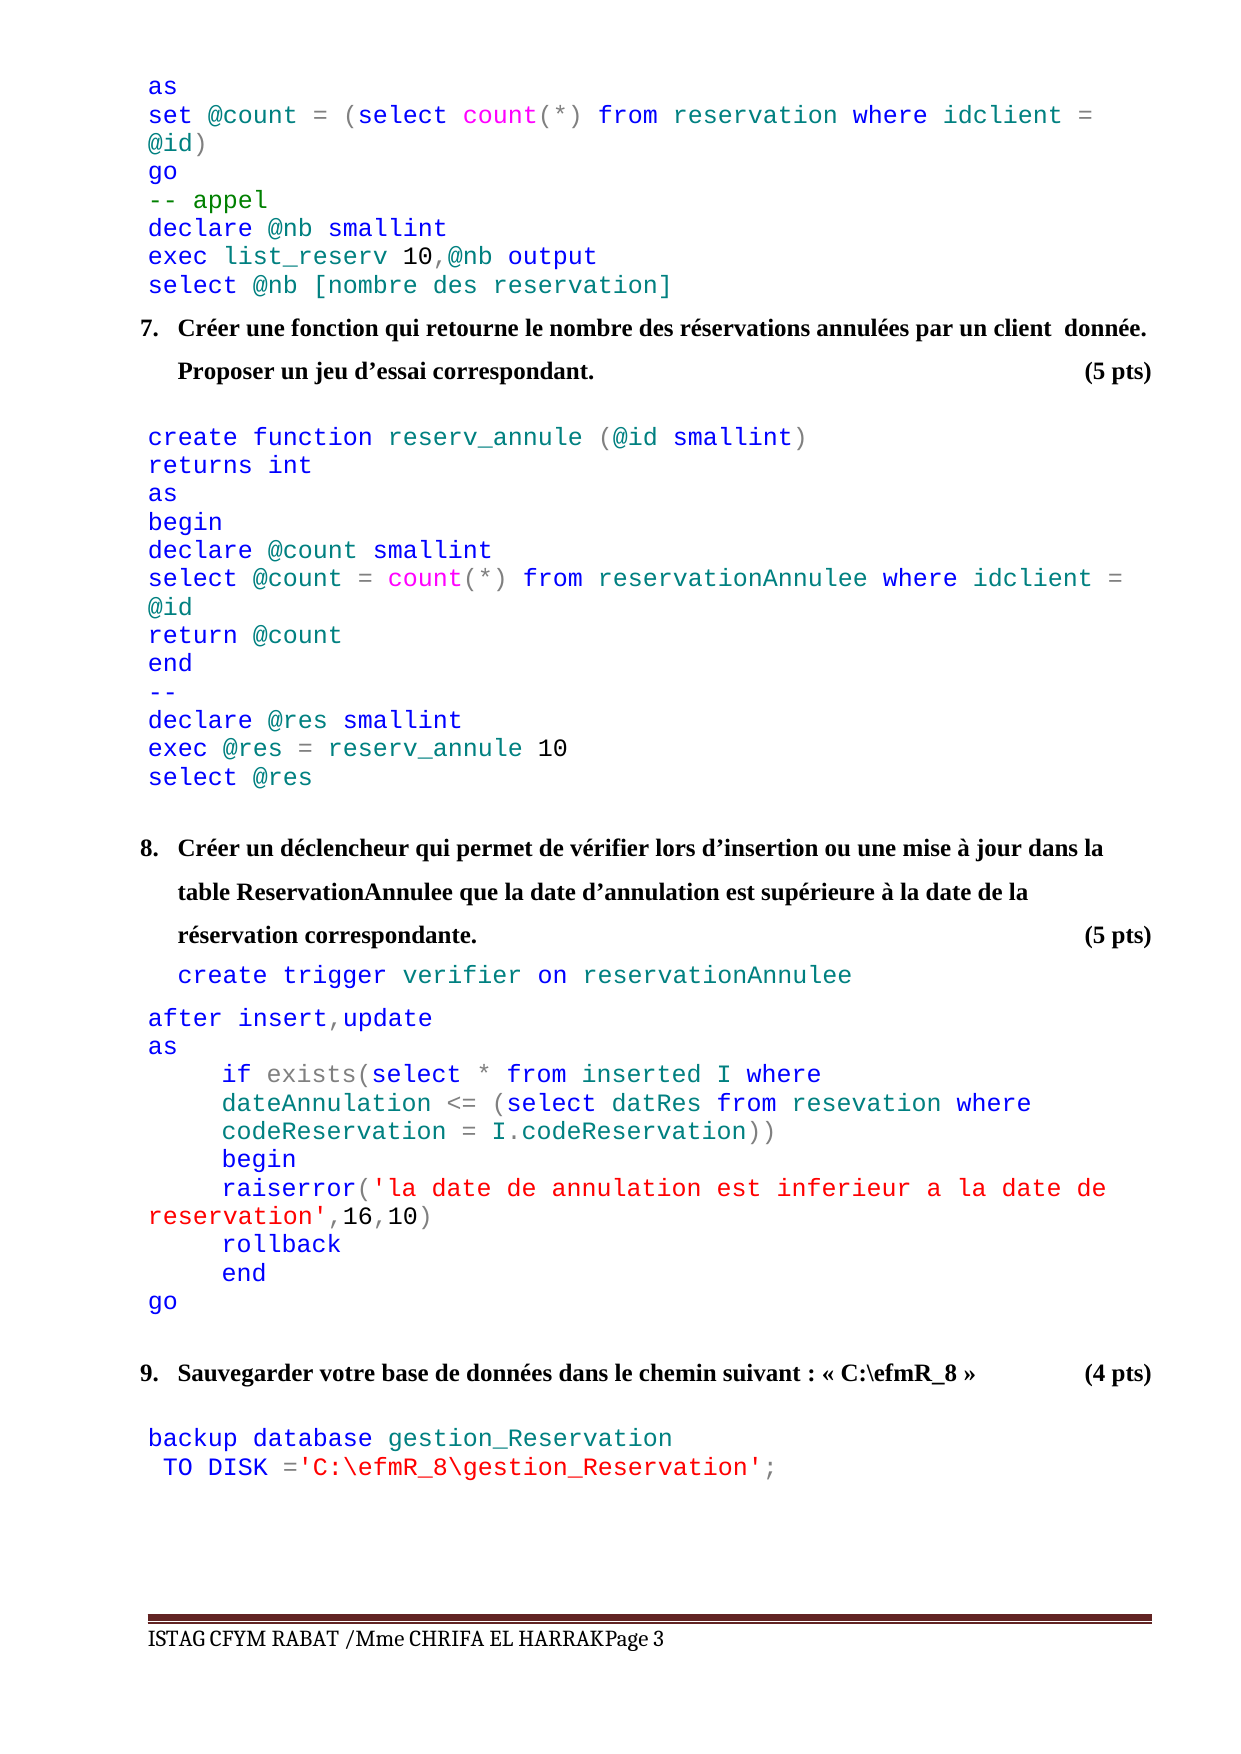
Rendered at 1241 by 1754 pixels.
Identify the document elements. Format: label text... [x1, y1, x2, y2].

text codeReservation = I.codeReservation)) [148, 1119, 1152, 1147]
text backup database gestion_Reservation [148, 1426, 1152, 1454]
text dateAnnulation <= (select datRes from resevation where [148, 1090, 1152, 1119]
text declare @count smallint [148, 538, 1152, 566]
text if exists(select * from inserted I where [148, 1062, 1152, 1090]
text select @res [148, 764, 1152, 793]
text as [148, 74, 1152, 102]
list Créer un déclencheur qui permet de vérifier lors d’insertion ou une mise à jour dans la table ReservationAnnulee que la date d’annulation est supérieure à la date de la réservation correspondante. (5 pts) [140, 833, 1152, 948]
text rollback [148, 1232, 1152, 1260]
text raiserror('la date de annulation est inferieur a la date de reservation',16,10) [148, 1175, 1152, 1232]
text end [148, 651, 1152, 679]
text go [148, 1289, 1152, 1317]
text TO DISK ='C:\efmR_8\gestion_Reservation'; [148, 1454, 1152, 1483]
text begin [148, 509, 1152, 538]
text declare @res smallint [148, 708, 1152, 736]
text after insert,update [148, 1005, 1152, 1034]
text exec @res = reserv_annule 10 [148, 736, 1152, 764]
text return @count [148, 623, 1152, 651]
text create function reserv_annule (@id smallint) [148, 424, 1152, 453]
text select @nb [nombre des reservation] [148, 272, 1152, 301]
list Proposer un jeu d’essai correspondant. (5 pts) [177, 356, 1152, 385]
text -- [148, 679, 1152, 708]
text declare @nb smallint [148, 216, 1152, 244]
text as [148, 481, 1152, 509]
list create trigger verifier on reservationAnnulee [177, 963, 1152, 991]
text end [148, 1260, 1152, 1289]
list Créer une fonction qui retourne le nombre des réservations annulées par un client donnée. [140, 313, 1152, 342]
list Sauvegarder votre base de données dans le chemin suivant : « C:\efmR_8 » (4 pts) [140, 1358, 1152, 1387]
text set @count = (select count(*) from reservation where idclient = @id) [148, 102, 1152, 159]
text select @count = count(*) from reservationAnnulee where idclient = @id [148, 566, 1152, 623]
text go [148, 159, 1152, 187]
text as [148, 1034, 1152, 1062]
text begin [148, 1147, 1152, 1175]
text -- appel [148, 187, 1152, 216]
text exec list_reserv 10,@nb output [148, 244, 1152, 272]
text returns int [148, 453, 1152, 481]
